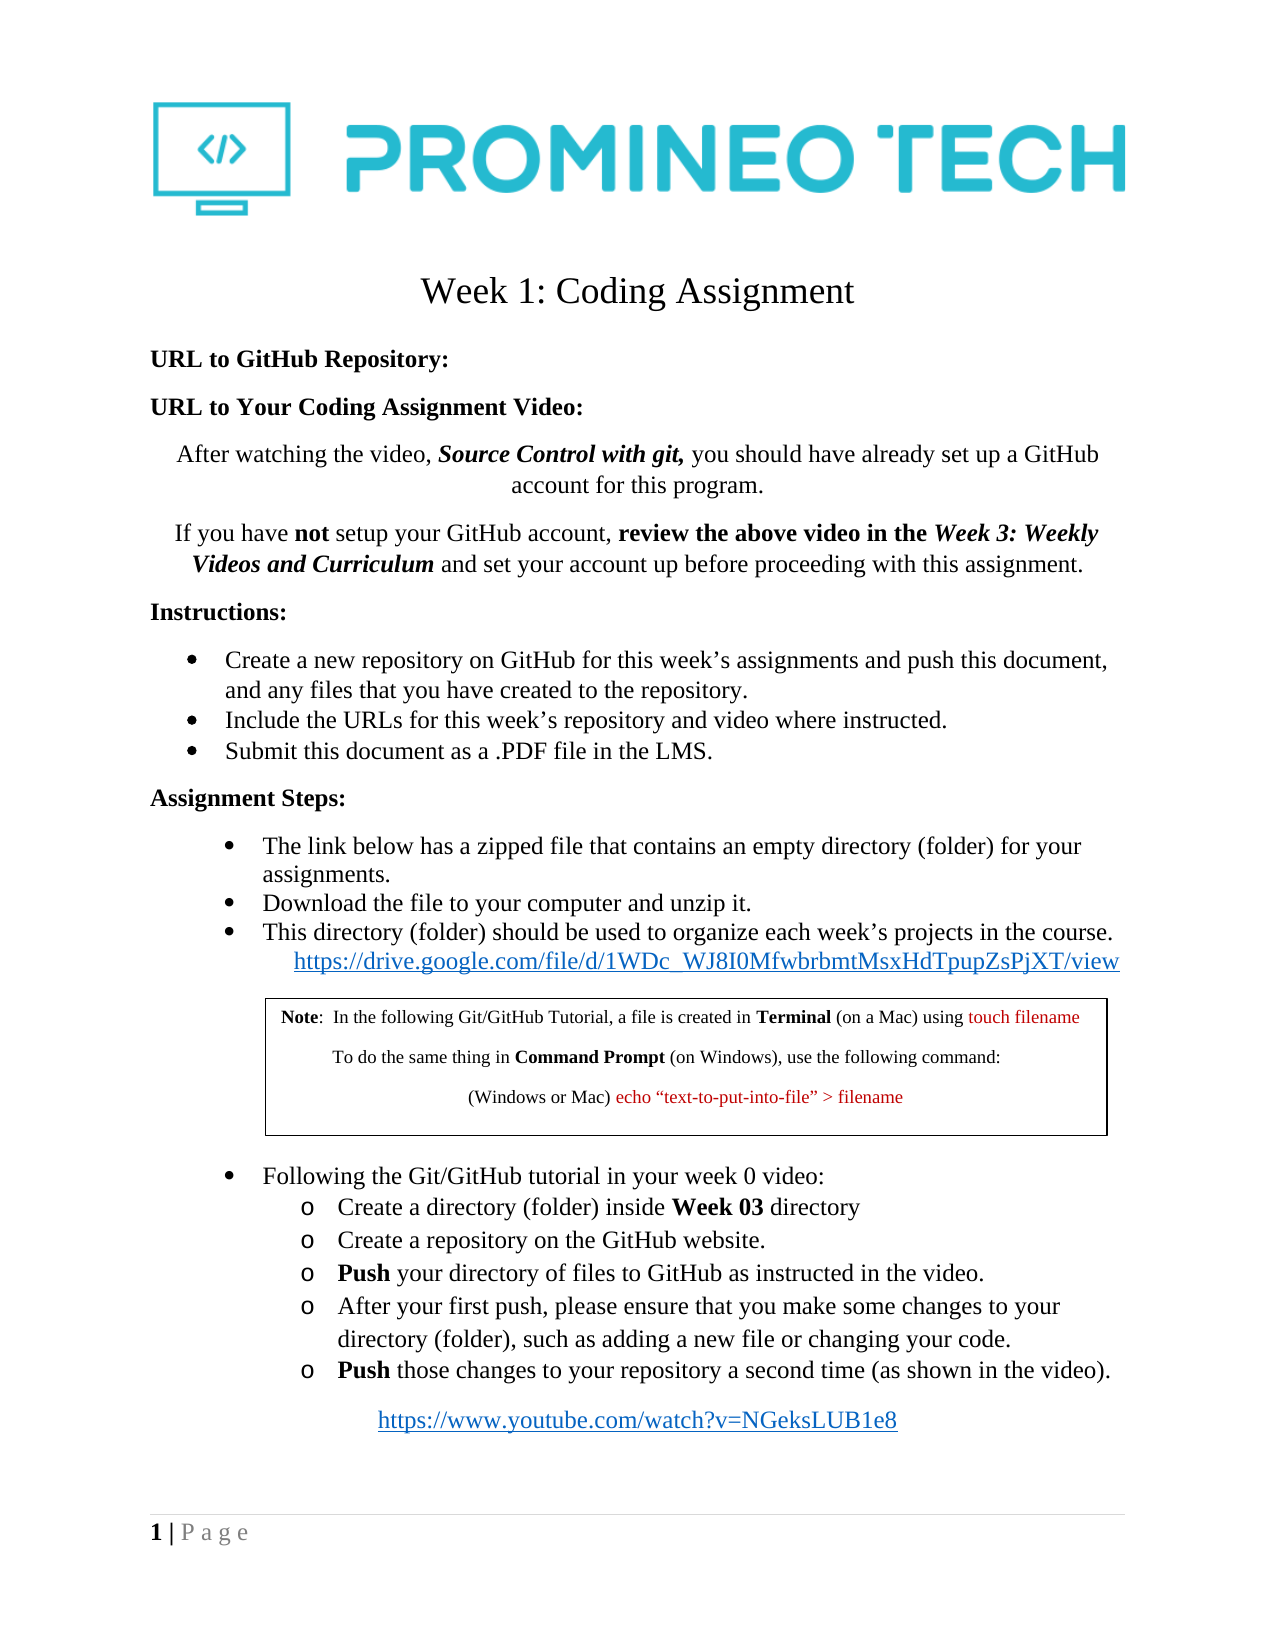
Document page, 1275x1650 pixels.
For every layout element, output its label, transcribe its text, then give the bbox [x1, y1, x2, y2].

text If you have not setup your GitHub account, review the above video in the Week 3: Weekly Videos and Curriculum and set your account up before proceeding with this assignment. [150, 518, 1125, 578]
list The link below has a zipped file that contains an empty directory (folder) for your assignments. [225, 831, 1125, 888]
text After watching the video, Source Control with git, you should have already set up a GitHub account for this program. [150, 439, 1125, 499]
text https://www.youtube.com/watch?v=NGeksLUB1e8 [150, 1406, 1125, 1434]
list Include the URLs for this week’s repository and video where instructed. [187, 706, 1125, 734]
list Download the file to your computer and unzip it. [225, 888, 1125, 917]
list Create a repository on the GitHub website. [300, 1225, 1125, 1256]
text URL to GitHub Repository: [150, 344, 1125, 373]
list Following the Git/GitHub tutorial in your week 0 video: [225, 1161, 1125, 1189]
list Submit this document as a .PDF file in the LMS. [187, 736, 1125, 765]
list Push your directory of files to GitHub as instructed in the video. [300, 1258, 1125, 1289]
text Instructions: [150, 597, 1125, 626]
list This directory (folder) should be used to organize each week’s projects in the course. https://drive.google.com/file/d/1WDc_WJ8I0MfwbrbmtMsxHdTpupZsPjXT/view [225, 917, 1125, 974]
text Assignment Steps: [150, 783, 1125, 812]
list Create a new repository on GitHub for this week’s assignments and push this document, and any files that you have created to the repository. [187, 645, 1125, 704]
list Create a directory (folder) inside Week 03 directory [300, 1192, 1125, 1223]
list After your first push, please ensure that you make some changes to your directory (folder), such as adding a new file or changing your code. [300, 1291, 1125, 1353]
picture [150, 100, 1125, 219]
list Push those changes to your repository a second time (as shown in the video). [300, 1356, 1125, 1386]
text URL to Your Coding Assignment Video: [150, 392, 1125, 421]
